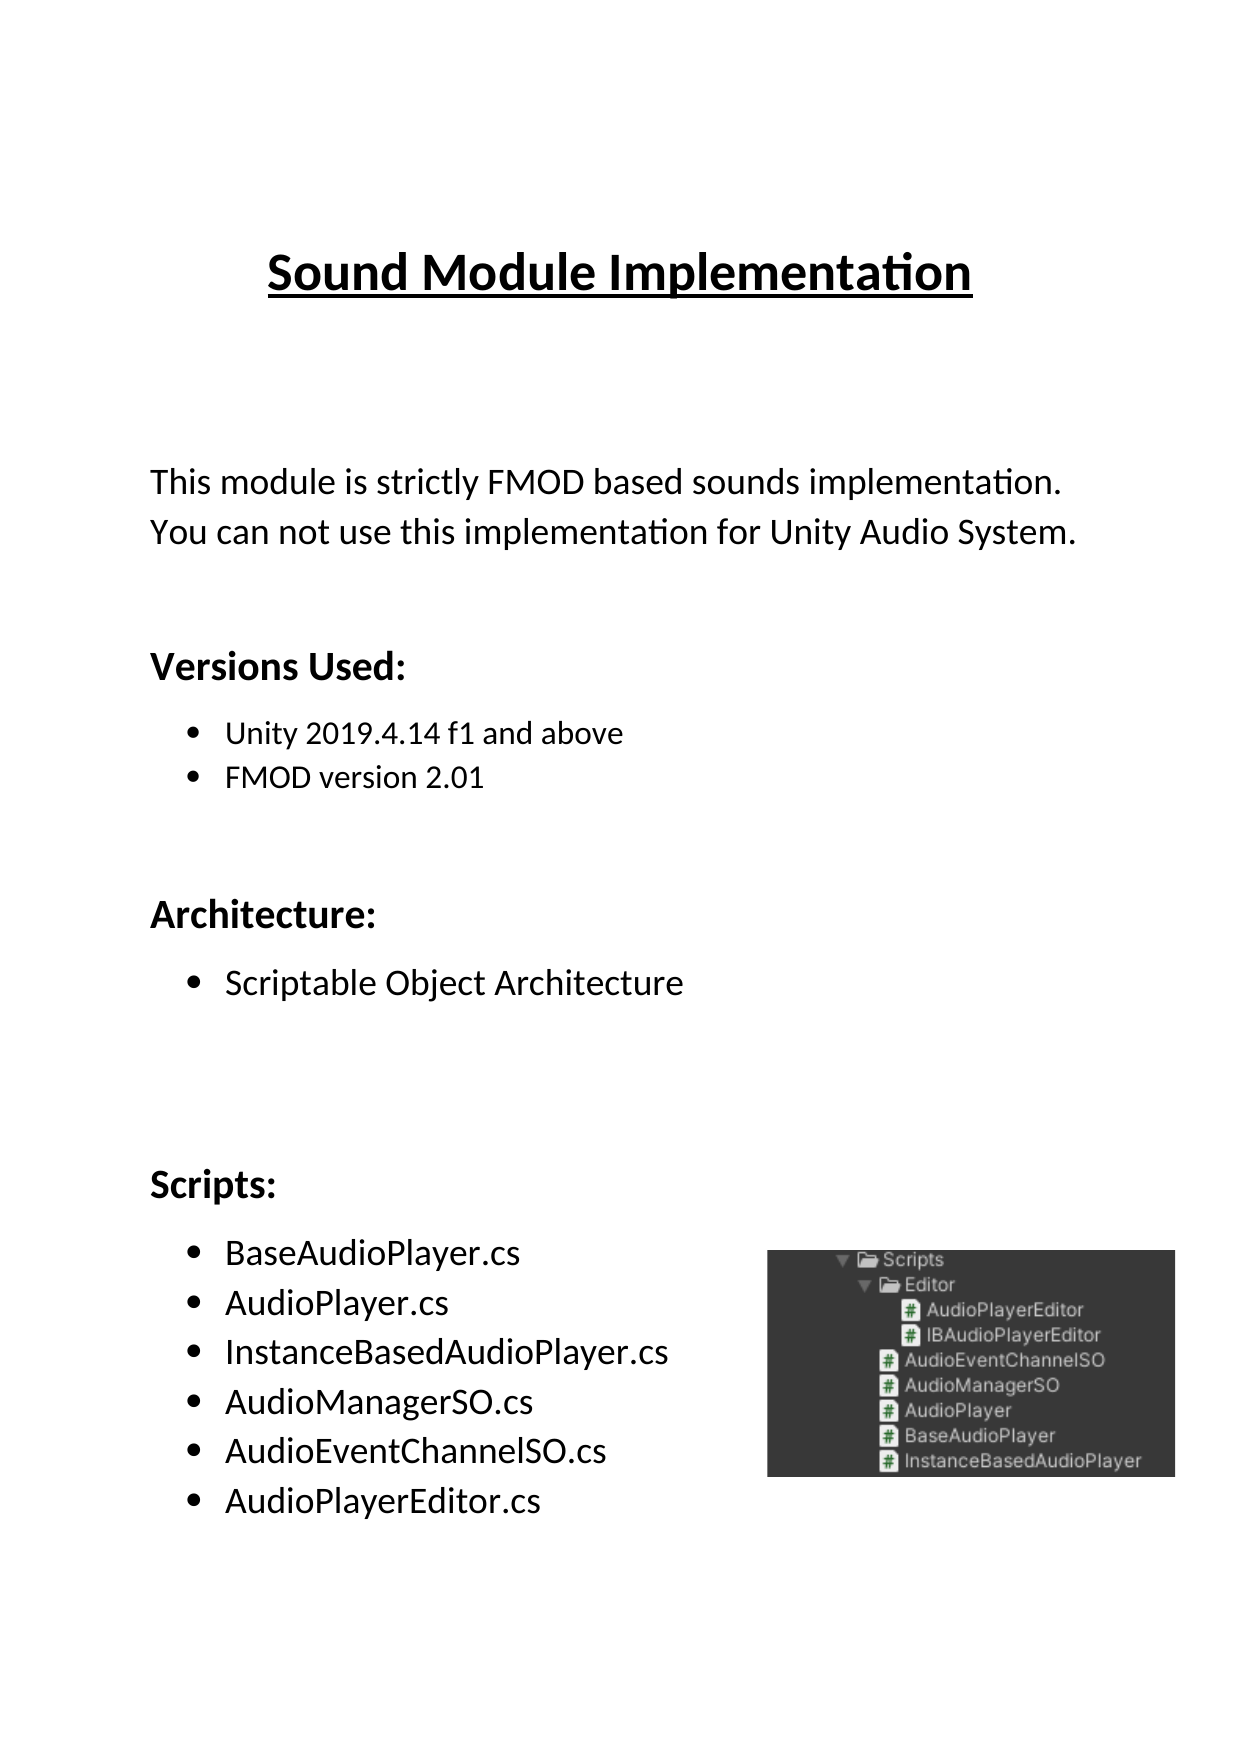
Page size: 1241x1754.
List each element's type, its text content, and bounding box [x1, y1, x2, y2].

list AudioManagerSO.cs [187, 1378, 767, 1424]
list FMOD version 2.01 [187, 756, 1090, 796]
list Scriptable Object Architecture [187, 959, 1090, 1005]
list Unity 2019.4.14 f1 and above [187, 712, 1090, 752]
text Sound Module Implementation [150, 238, 1090, 304]
text Architecture: [150, 888, 1090, 939]
list AudioPlayerEditor.cs [187, 1477, 1090, 1523]
text Versions Used: [150, 640, 1090, 691]
picture [767, 1250, 1175, 1477]
list InstanceBasedAudioPlayer.cs [187, 1328, 767, 1374]
text This module is strictly FMOD based sounds implementation. You can not use this implementation for Unity Audio System. [150, 458, 1090, 554]
list AudioPlayer.cs [187, 1279, 767, 1325]
list AudioEventChannelSO.cs [187, 1427, 767, 1473]
text Scripts: [150, 1158, 1090, 1209]
list BaseAudioPlayer.cs [187, 1229, 1090, 1275]
